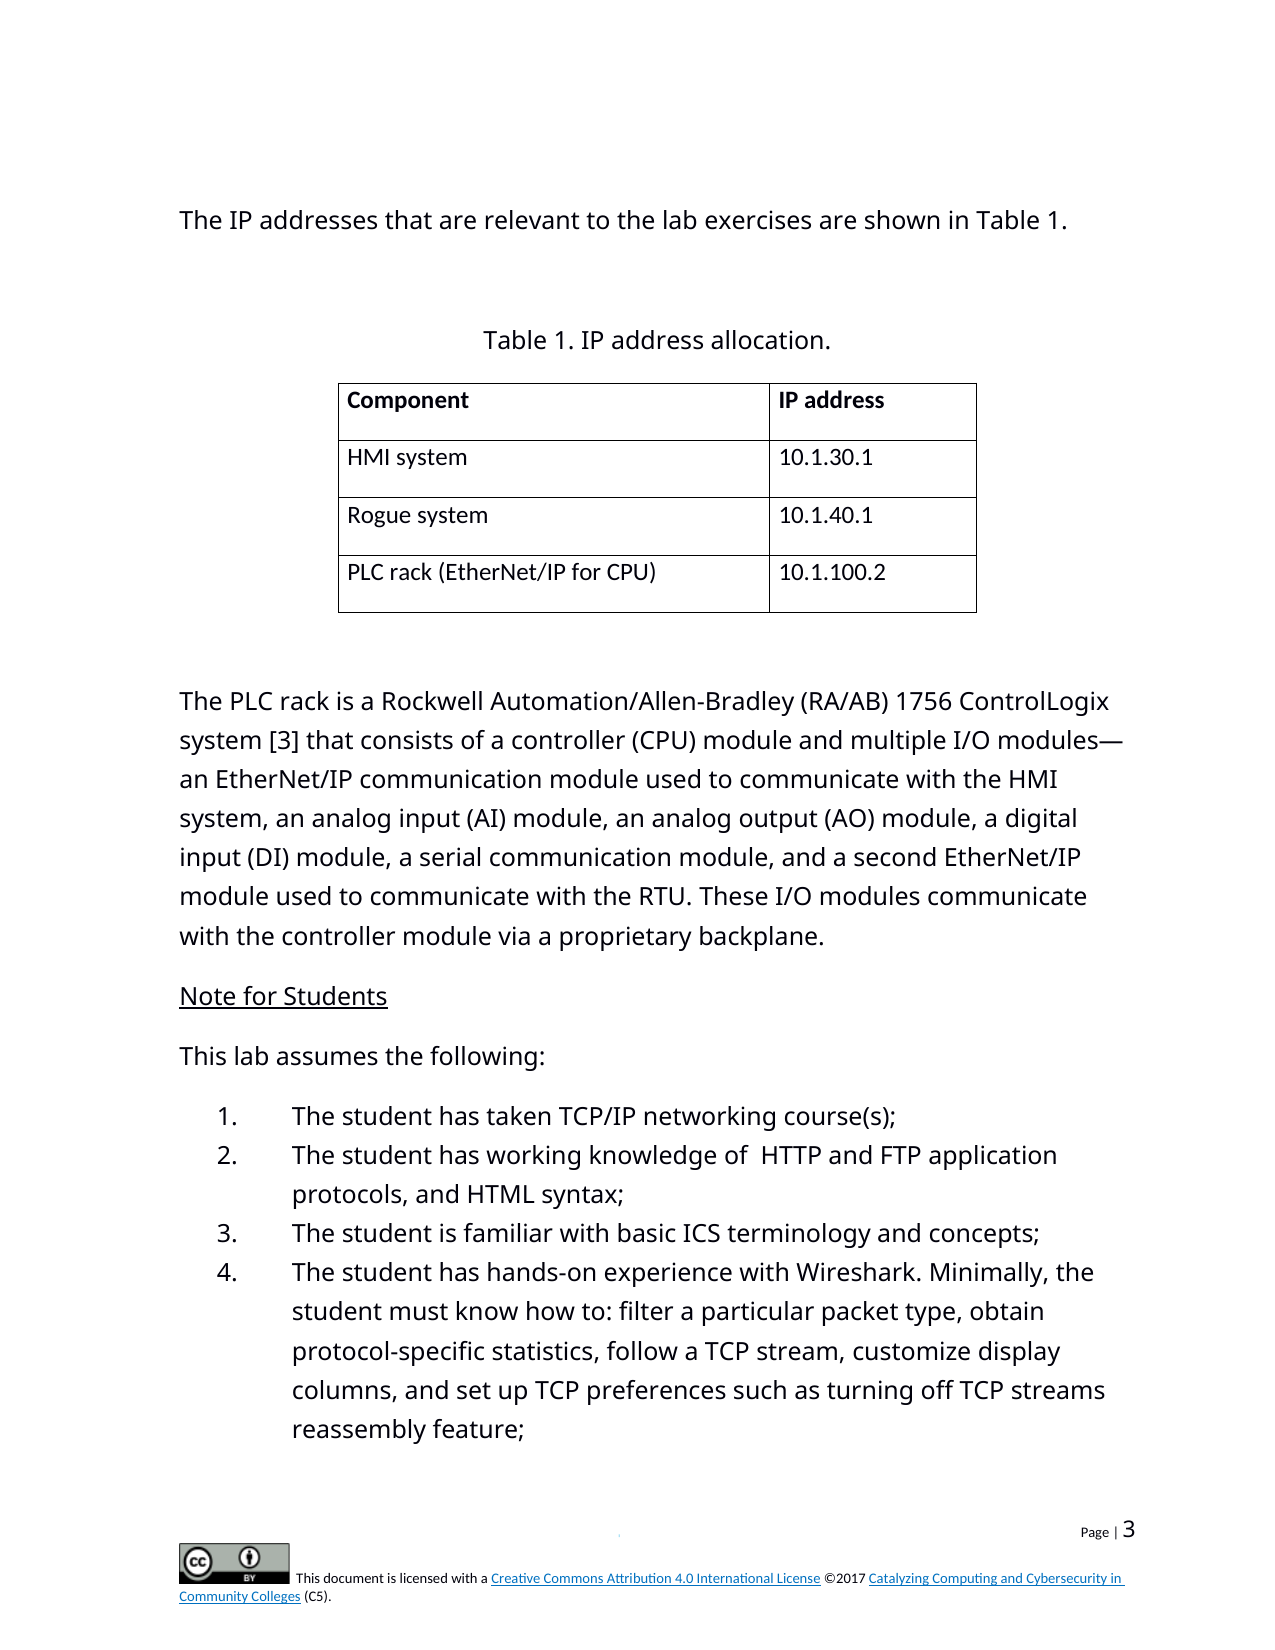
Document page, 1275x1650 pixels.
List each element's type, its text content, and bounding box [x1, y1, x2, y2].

list The student has hands-on experience with Wireshark. Minimally, the student must know how to: filter a particular packet type, obtain protocol-specific statistics, follow a TCP stream, customize display columns, and set up TCP preferences such as turning off TCP streams reassembly feature; [217, 1255, 1135, 1446]
picture [179, 1543, 290, 1584]
table_cell PLC rack (EtherNet/IP for CPU) [339, 556, 769, 612]
table_header IP address [770, 384, 976, 440]
text This lab assumes the following: [179, 1038, 1135, 1072]
table_cell 10.1.100.2 [770, 556, 976, 612]
table_cell Rogue system [339, 498, 769, 554]
table_header Component [339, 384, 769, 440]
text The PLC rack is a Rockwell Automation/Allen-Bradley (RA/AB) 1756 ControlLogix system [3] that consists of a controller (CPU) module and multiple I/O modules—an EtherNet/IP communication module used to communicate with the HMI system, an analog input (AI) module, an analog output (AO) module, a digital input (DI) module, a serial communication module, and a second EtherNet/IP module used to communicate with the RTU. These I/O modules communicate with the controller module via a proprietary backplane. [179, 683, 1135, 952]
text Note for Students [179, 978, 1135, 1012]
list The student has taken TCP/IP networking course(s); [217, 1098, 1135, 1132]
list The student is familiar with basic ICS terminology and concepts; [217, 1216, 1135, 1250]
table_cell 10.1.40.1 [770, 498, 976, 554]
text The IP addresses that are relevant to the lab exercises are shown in Table 1. [179, 203, 1135, 237]
list The student has working knowledge of HTTP and FTP application protocols, and HTML syntax; [217, 1137, 1135, 1211]
text Table 1. IP address allocation. [179, 323, 1135, 357]
table_cell HMI system [339, 441, 769, 497]
table_cell 10.1.30.1 [770, 441, 976, 497]
